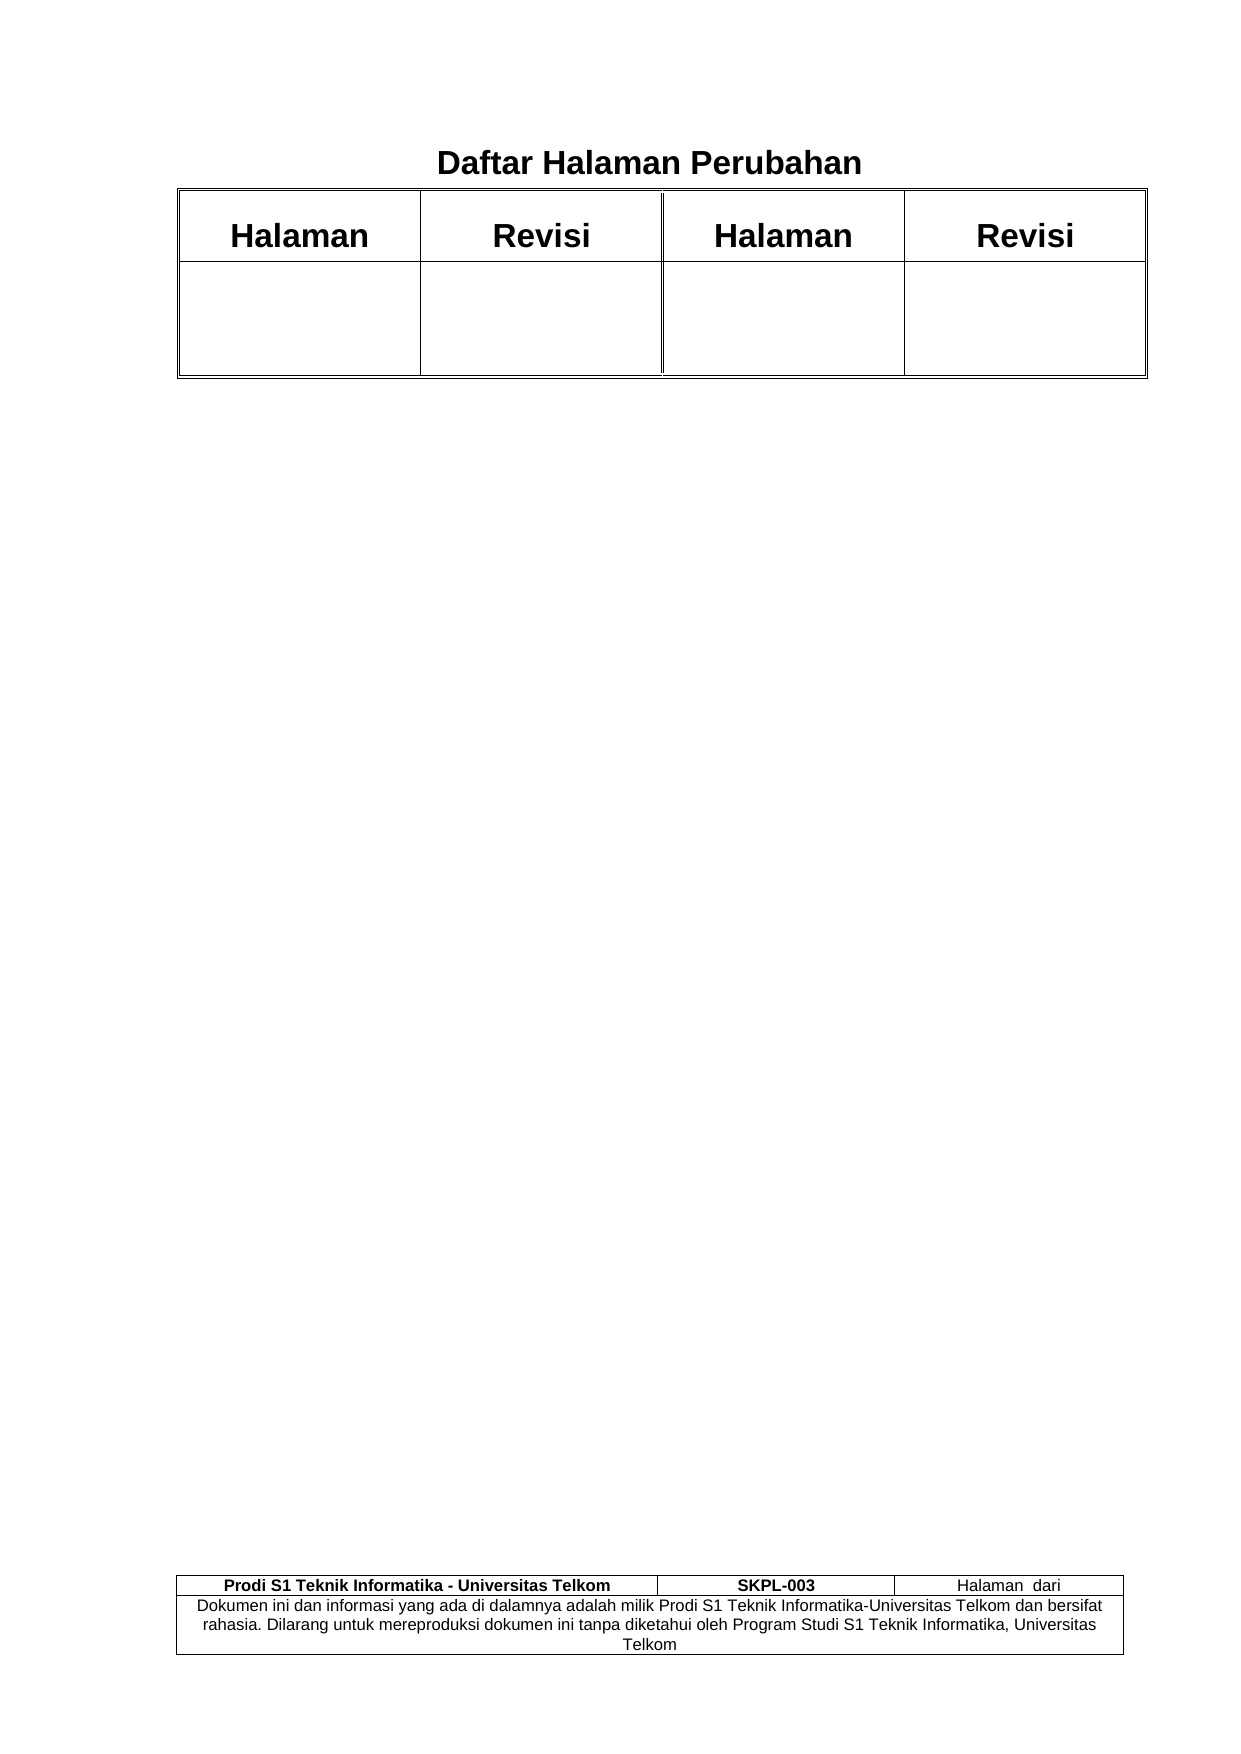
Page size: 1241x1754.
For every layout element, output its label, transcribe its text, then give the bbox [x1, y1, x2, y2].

table_cell [905, 262, 1145, 375]
table_header Halaman [180, 191, 420, 261]
table_header Revisi [421, 191, 662, 261]
table_cell [180, 262, 420, 375]
table_cell [421, 262, 662, 375]
table_header Revisi [905, 191, 1145, 261]
title Daftar Halaman Perubahan [177, 143, 1122, 182]
table_header Halaman [663, 191, 904, 261]
table_cell [663, 262, 904, 375]
